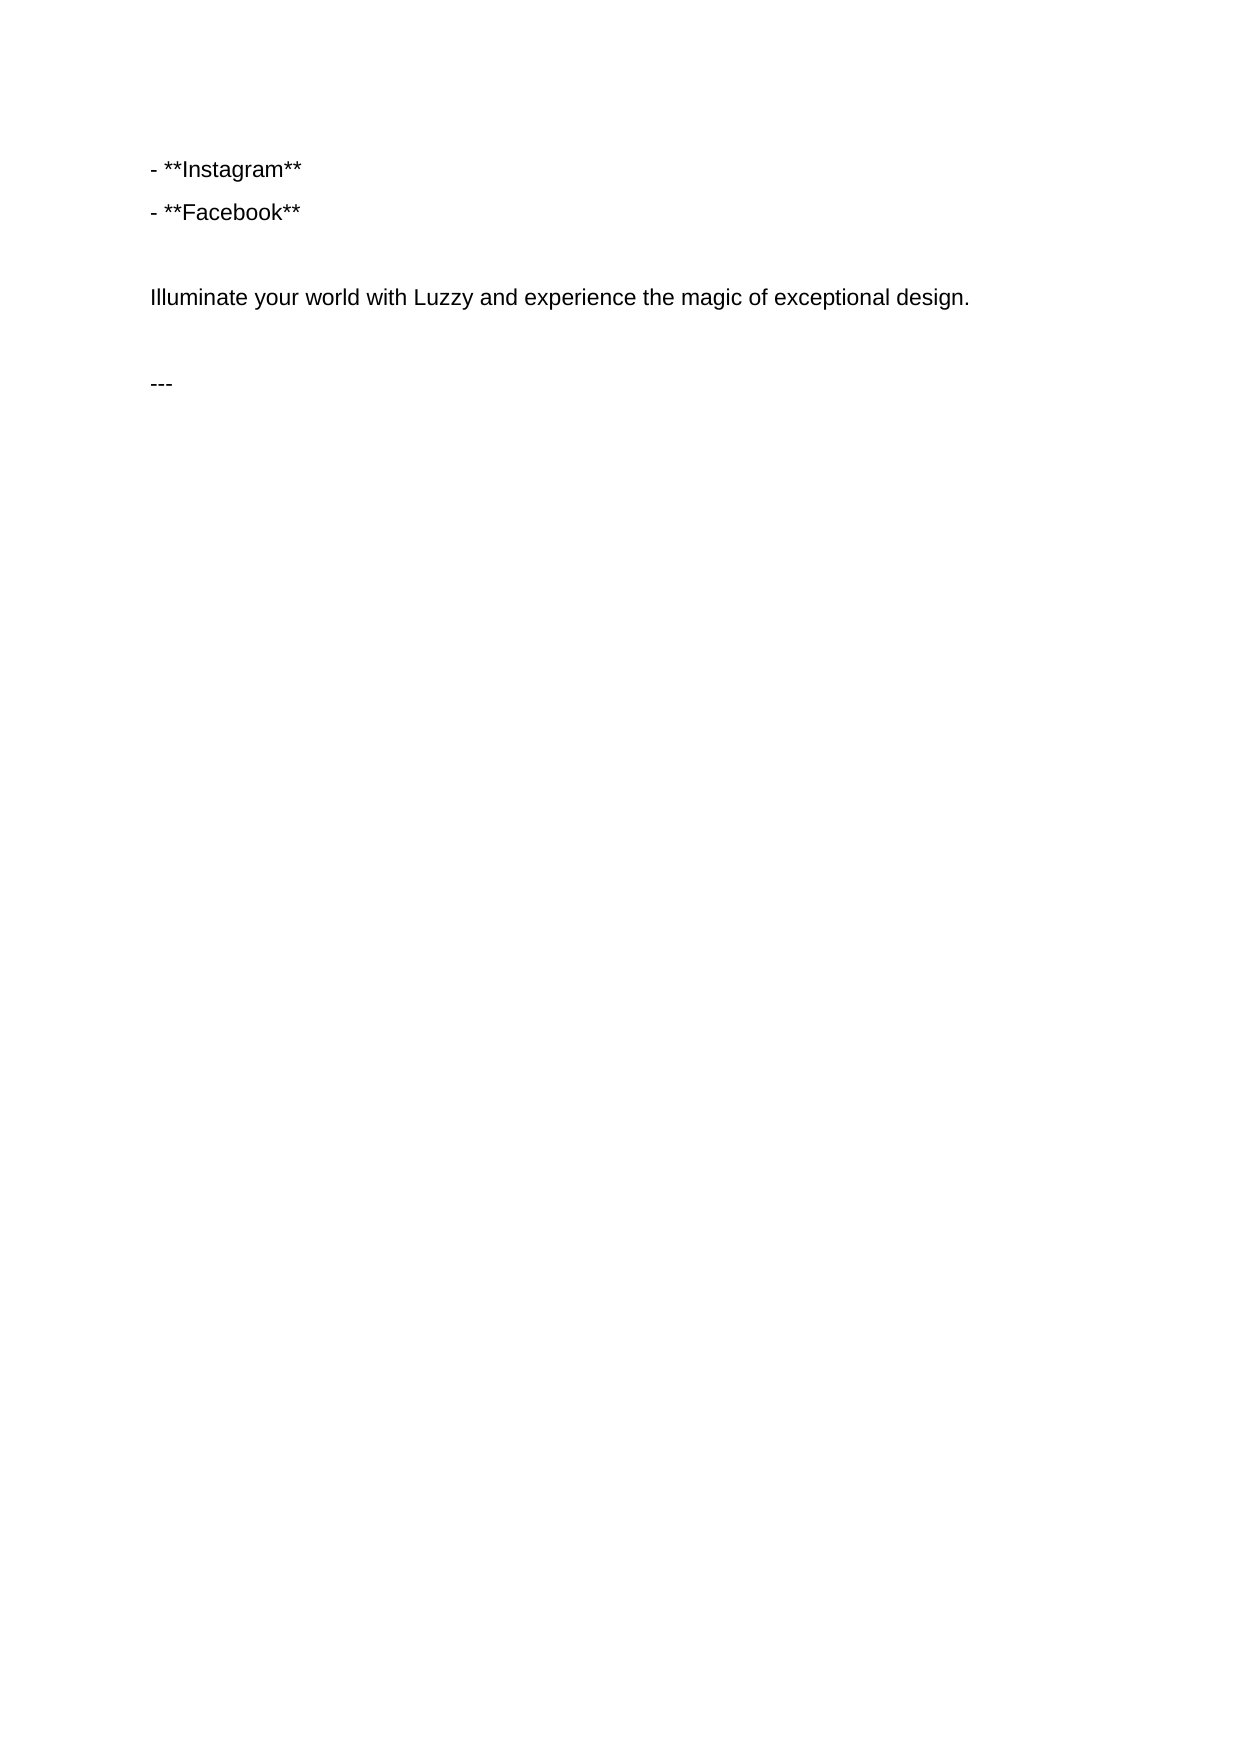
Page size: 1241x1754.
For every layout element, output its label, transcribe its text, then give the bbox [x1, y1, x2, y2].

text Illuminate your world with Luzzy and experience the magic of exceptional design. [150, 278, 1090, 317]
text --- [150, 363, 1090, 402]
text - **Instagram** [150, 150, 1090, 189]
text - **Facebook** [150, 193, 1090, 232]
